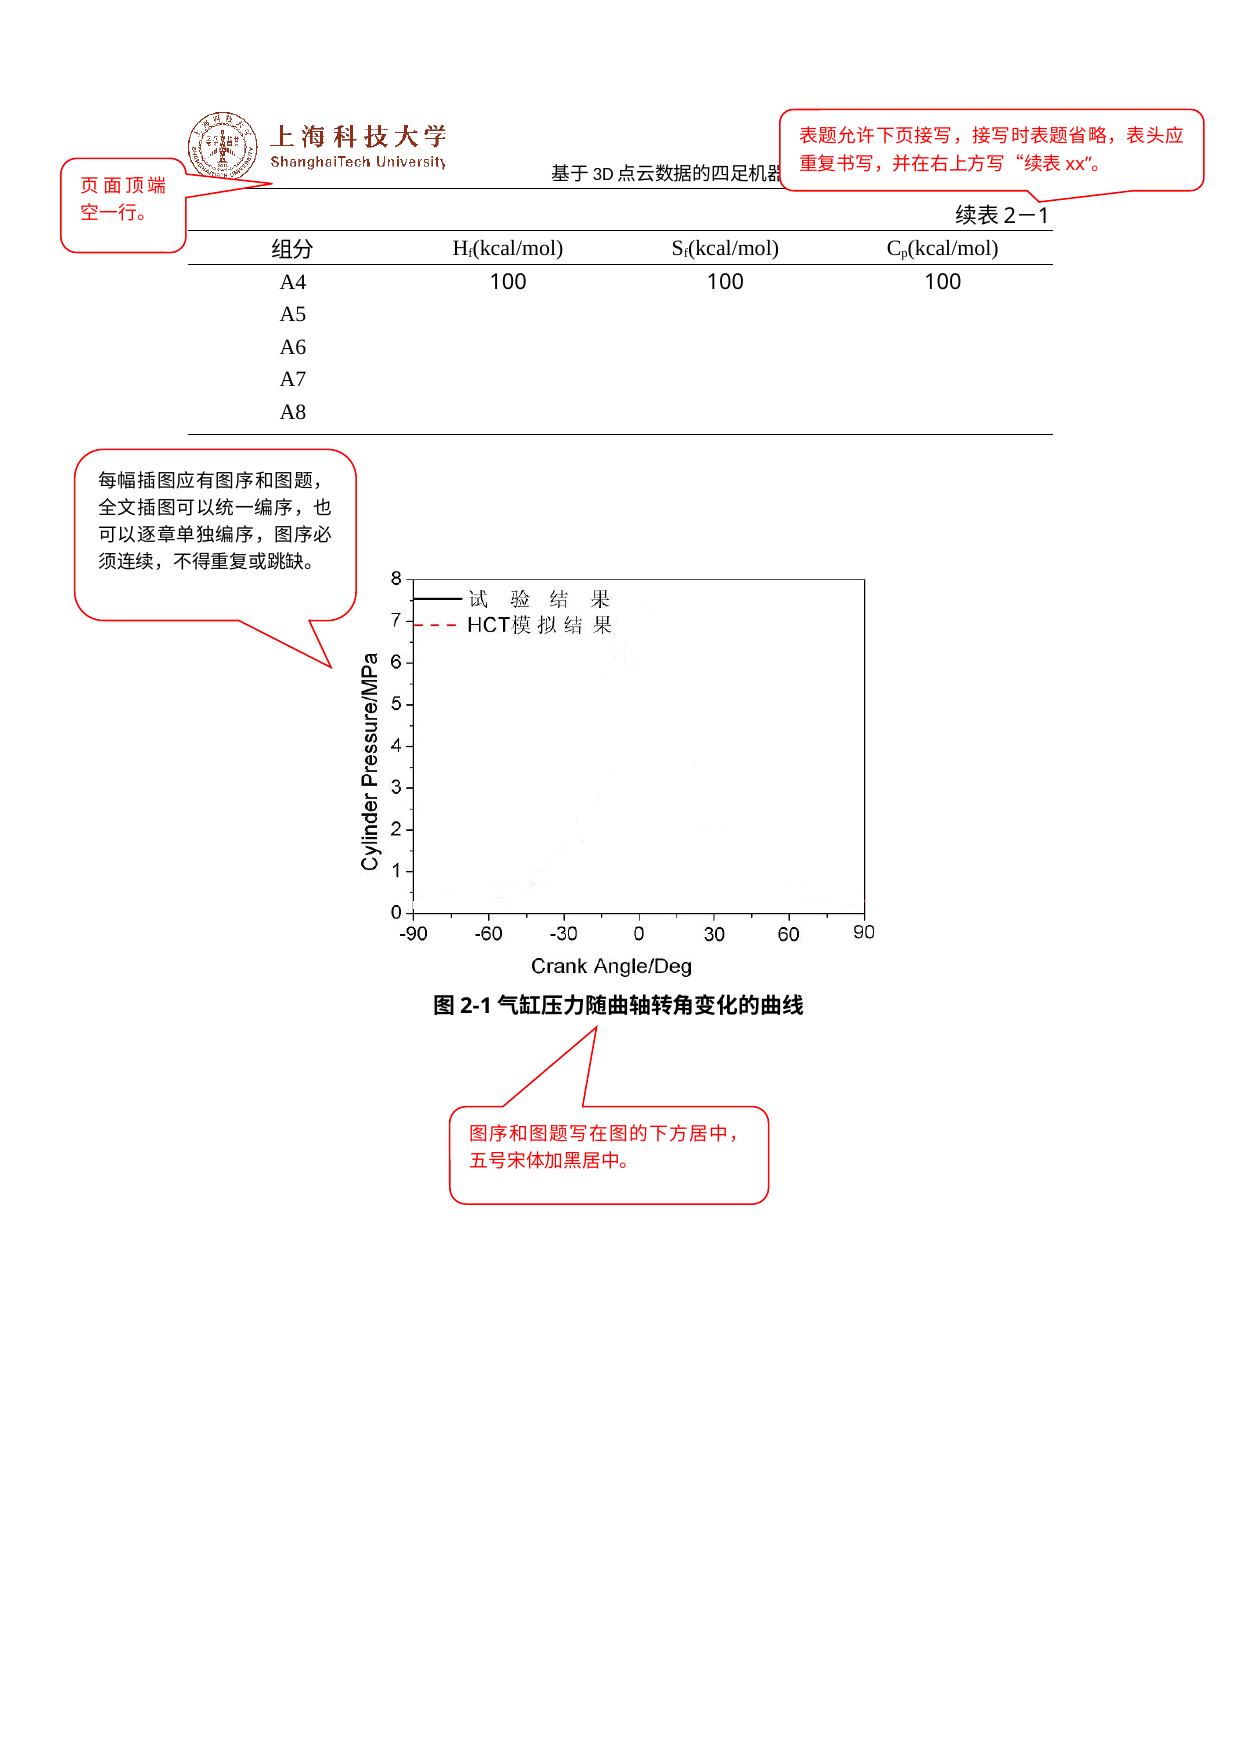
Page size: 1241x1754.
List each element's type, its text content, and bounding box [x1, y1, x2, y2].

table_header Hf(kcal/mol) [400, 231, 618, 264]
table_header 组分 [188, 231, 400, 264]
picture [361, 564, 877, 979]
table_cell 100 [618, 265, 835, 434]
table_cell A4 A5 A6 A7 A8 [188, 265, 400, 434]
table_cell 100 [835, 265, 1053, 434]
picture [187, 111, 446, 181]
table_header Cp(kcal/mol) [835, 231, 1053, 264]
text 续表2－1 [187, 198, 1050, 230]
table_header Sf(kcal/mol) [618, 231, 835, 264]
text 图2-1 气缸压力随曲轴转角变化的曲线 [187, 987, 1050, 1020]
table_cell 100 [400, 265, 618, 434]
